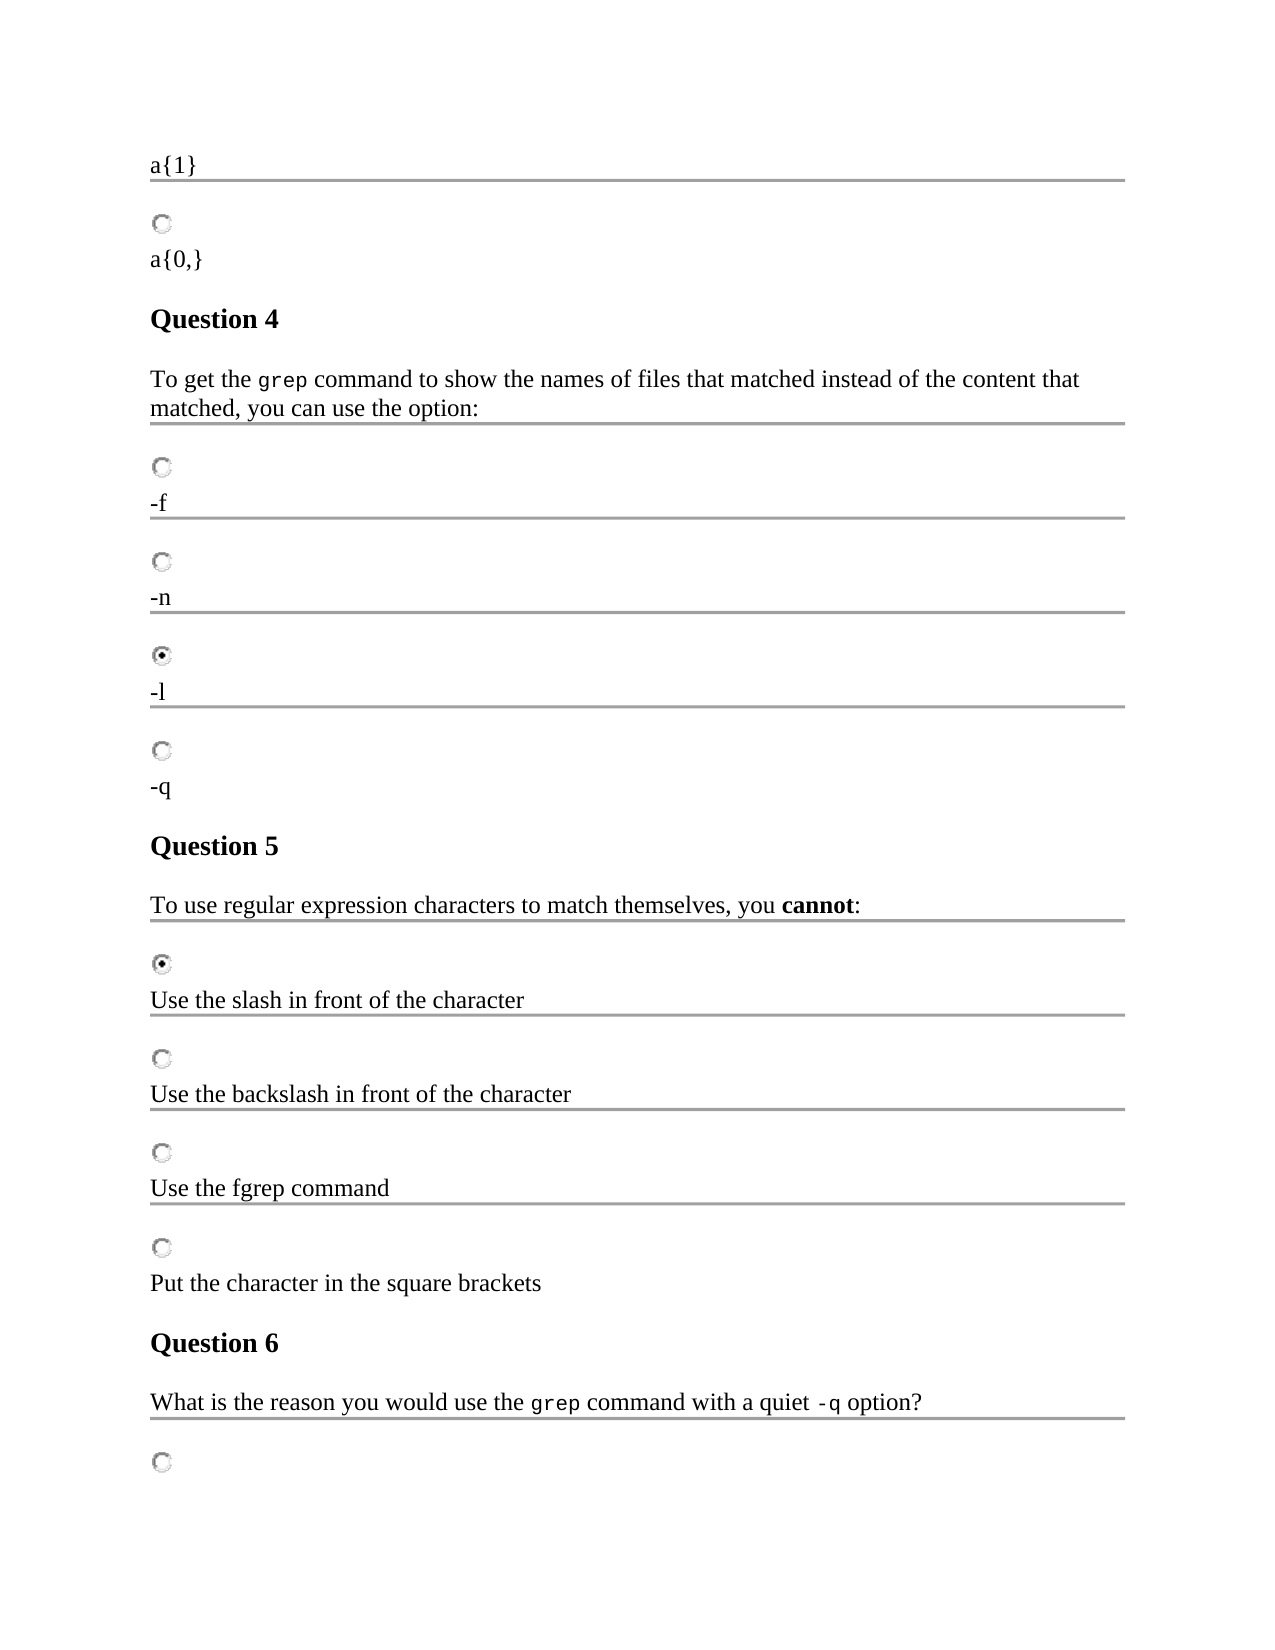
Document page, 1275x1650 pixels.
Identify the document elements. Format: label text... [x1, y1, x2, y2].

text -f [150, 488, 1125, 516]
text What is the reason you would use the grep command with a quiet -q option? [150, 1387, 1125, 1416]
text a{0,} [150, 244, 1125, 273]
text Put the character in the square brackets [150, 1268, 1125, 1297]
text -q [150, 771, 1125, 800]
text Question 4 [150, 302, 1125, 335]
text Use the backslash in front of the character [150, 1079, 1125, 1107]
text To get the grep command to show the names of files that matched instead of the content that matched, you can use the option: [150, 364, 1125, 422]
text Use the slash in front of the character [150, 985, 1125, 1013]
text -n [150, 582, 1125, 610]
text Question 5 [150, 829, 1125, 861]
text Question 6 [150, 1326, 1125, 1358]
text To use regular expression characters to match themselves, you cannot: [150, 890, 1125, 919]
text Use the fgrep command [150, 1173, 1125, 1202]
text a{1} [150, 150, 1125, 178]
text -l [150, 677, 1125, 705]
